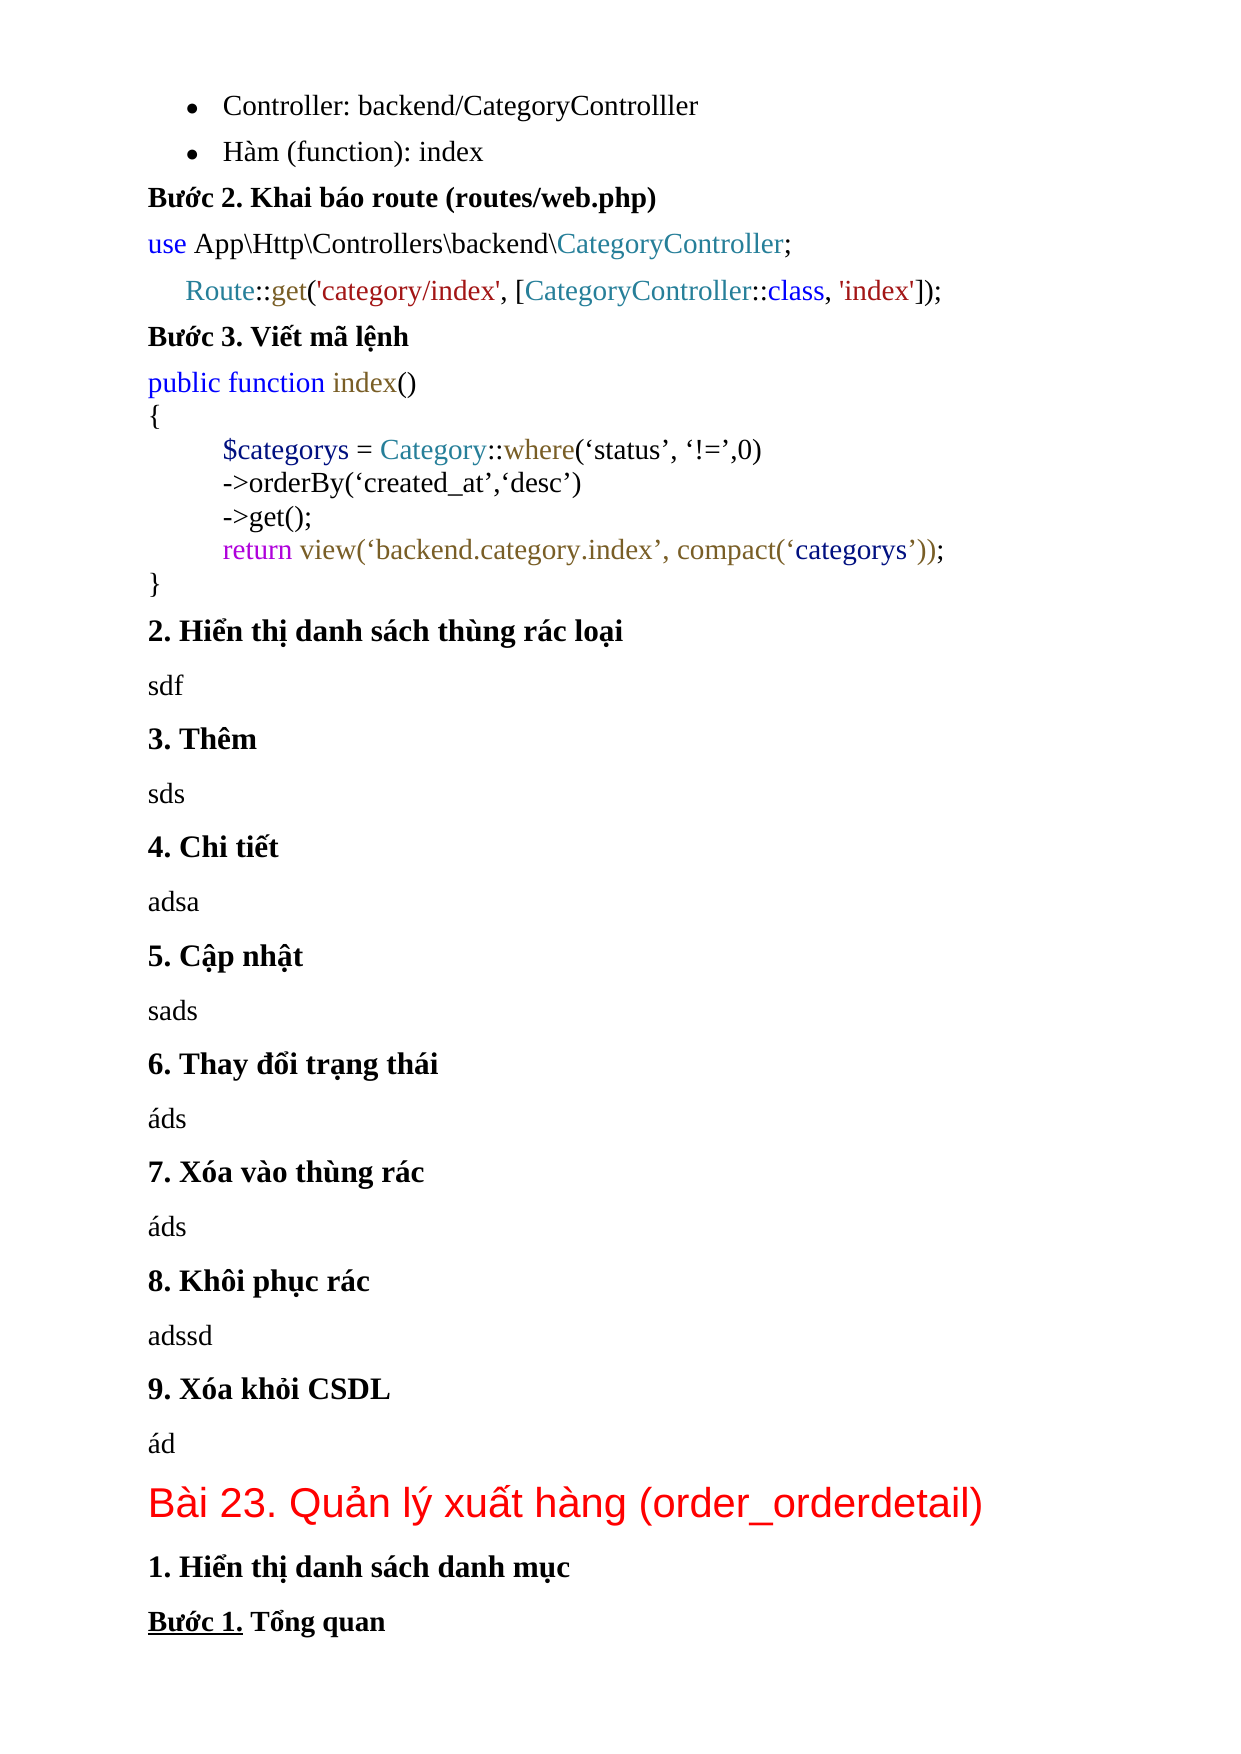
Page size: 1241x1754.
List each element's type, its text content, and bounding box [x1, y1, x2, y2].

text sads [148, 993, 1152, 1026]
subtitle 3. Thêm [148, 720, 1152, 756]
text sds [148, 776, 1152, 809]
list Controller: backend/CategoryControlller [185, 88, 1152, 122]
text $categorys = Category::where(‘status’, ‘!=’,0) [148, 432, 1152, 465]
text } [148, 566, 1152, 599]
text áds [148, 1209, 1152, 1243]
subtitle 9. Xóa khỏi CSDL [148, 1370, 1152, 1406]
list Hàm (function): index [185, 134, 1152, 168]
subtitle 8. Khôi phục rác [148, 1262, 1152, 1298]
text adssd [148, 1318, 1152, 1351]
text { [148, 398, 1152, 432]
subtitle 5. Cập nhật [148, 937, 1152, 973]
text use App\Http\Controllers\backend\CategoryController; [148, 227, 1152, 260]
text Bước 1. Tổng quan [148, 1604, 1152, 1638]
text Bước 3. Viết mã lệnh [148, 319, 1152, 352]
text sdf [148, 668, 1152, 701]
subtitle 2. Hiển thị danh sách thùng rác loại [148, 612, 1152, 648]
subtitle 7. Xóa vào thùng rác [148, 1154, 1152, 1190]
subtitle 4. Chi tiết [148, 829, 1152, 865]
subtitle Bài 23. Quản lý xuất hàng (order_orderdetail) [148, 1479, 1152, 1527]
text public function index() [148, 365, 1152, 398]
text áds [148, 1101, 1152, 1134]
text adsa [148, 884, 1152, 918]
subtitle 1. Hiển thị danh sách danh mục [148, 1549, 1152, 1585]
subtitle 6. Thay đổi trạng thái [148, 1045, 1152, 1081]
text Route::get('category/index', [CategoryController::class, 'index']); [185, 273, 1152, 306]
text ->get(); [148, 499, 1152, 532]
text ->orderBy(‘created_at’,‘desc’) [148, 465, 1152, 499]
text Bước 2. Khai báo route (routes/web.php) [148, 181, 1152, 214]
text ád [148, 1426, 1152, 1459]
text return view(‘backend.category.index’, compact(‘categorys’)); [148, 532, 1152, 566]
